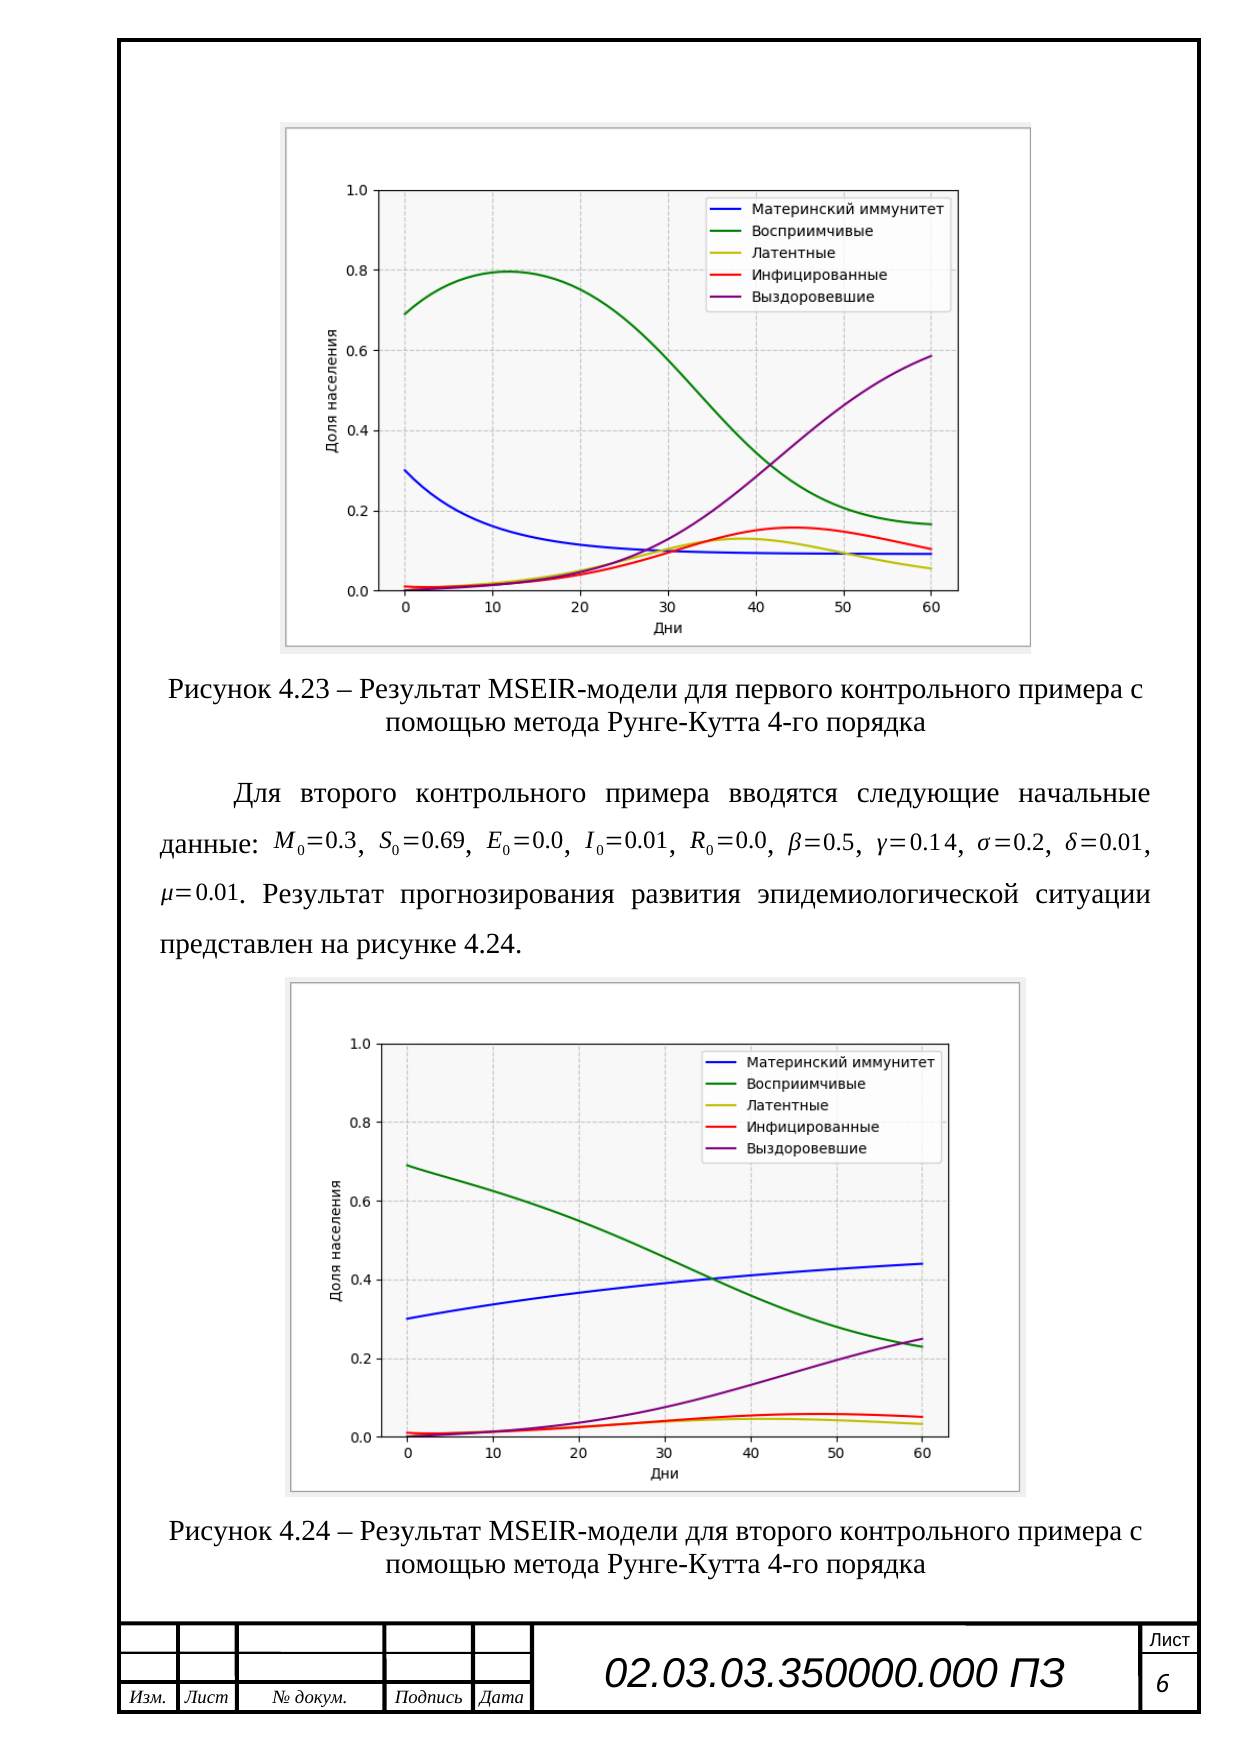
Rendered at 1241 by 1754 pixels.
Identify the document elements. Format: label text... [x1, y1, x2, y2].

picture [280, 118, 1032, 654]
text Рисунок 4.23 – Результат MSEIR-модели для первого контрольного примера с помощью метода Рунге-Кутта 4-го порядка [159, 671, 1152, 738]
text Для второго контрольного примера вводятся следующие начальные данные: , , , , , , , , , . Результат прогнозирования развития эпидемиологической ситуации представлен на рисунке 4.24. [159, 775, 1152, 960]
picture [285, 976, 1026, 1497]
text Рисунок 4.24 – Результат MSEIR-модели для второго контрольного примера с помощью метода Рунге-Кутта 4-го порядка [159, 1513, 1152, 1580]
